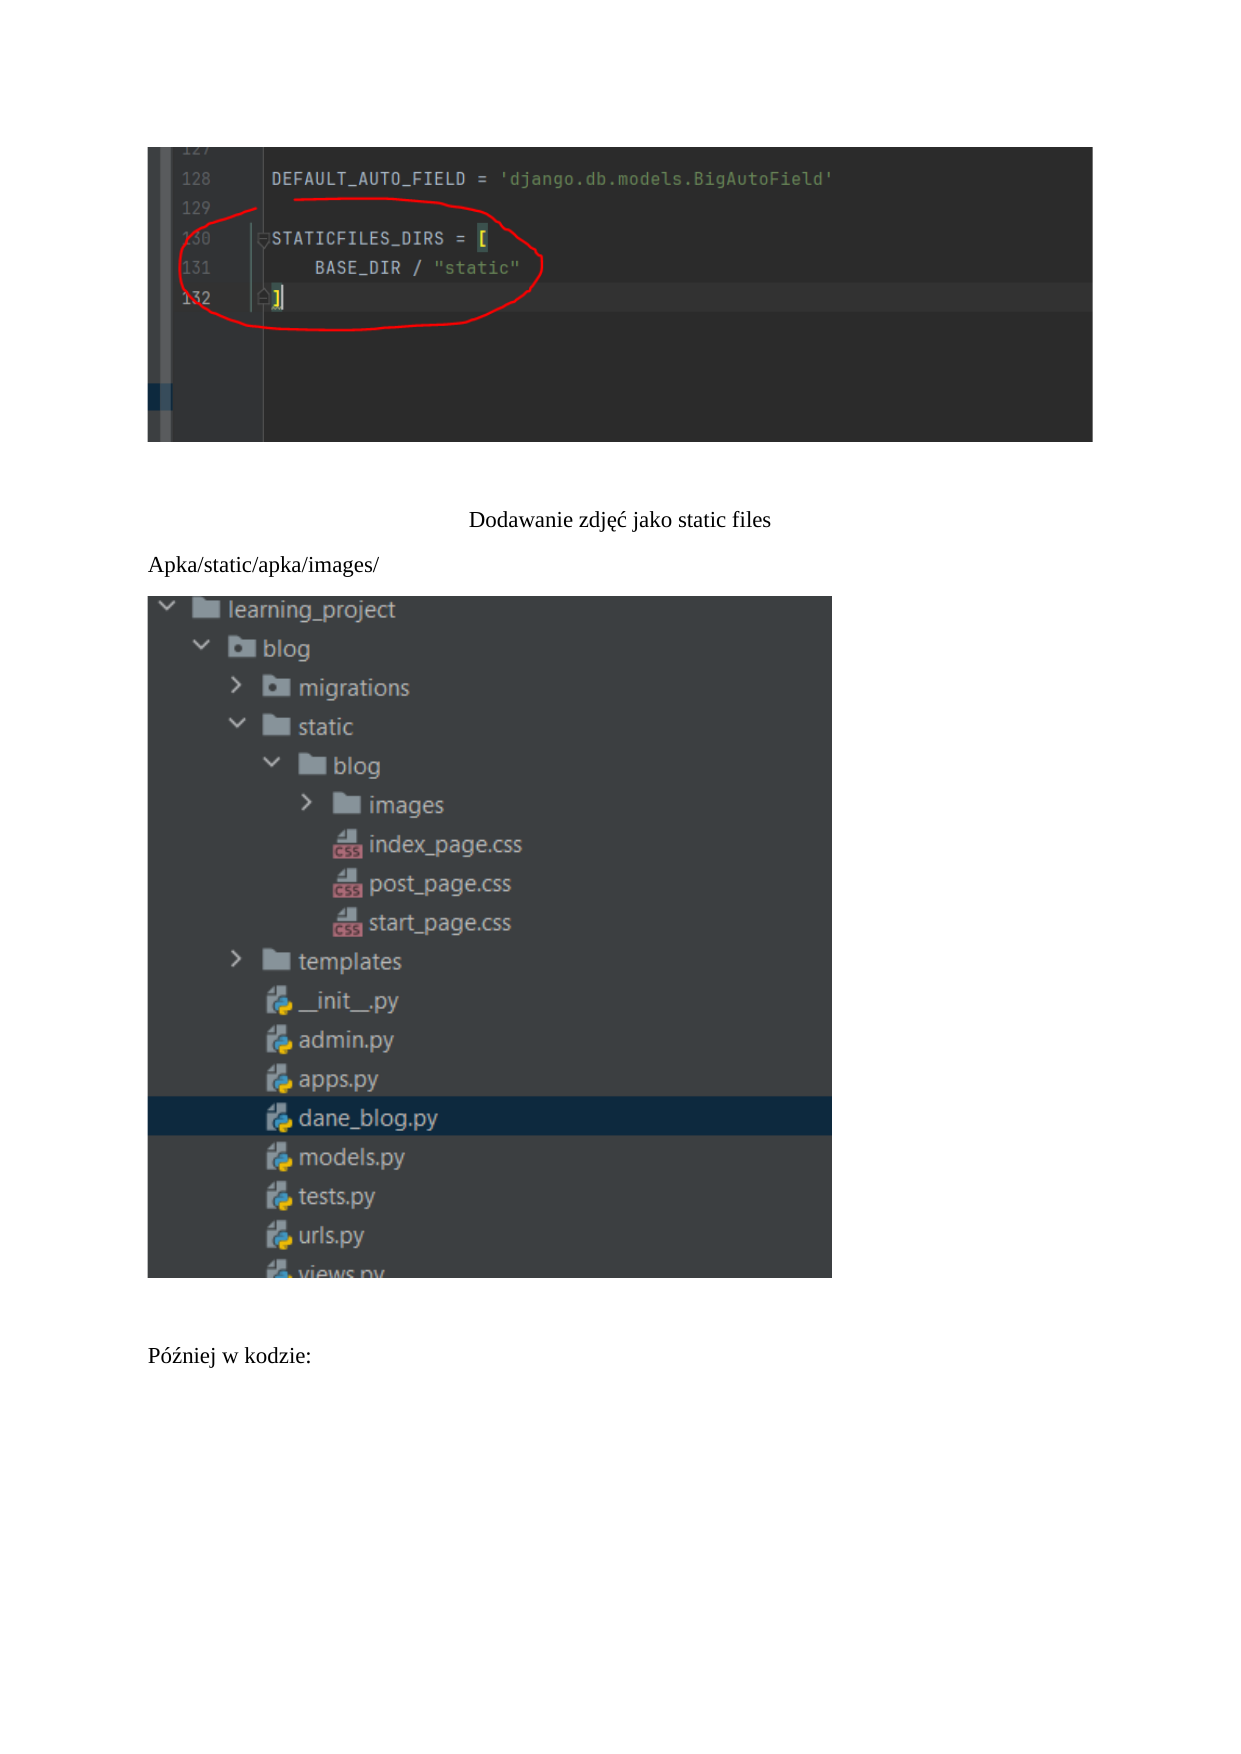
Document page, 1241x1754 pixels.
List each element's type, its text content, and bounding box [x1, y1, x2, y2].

text Dodawanie zdjęć jako static files [148, 506, 1093, 532]
text Później w kodzie: [148, 1342, 1093, 1368]
picture [147, 596, 832, 1278]
text Apka/static/apka/images/ [148, 551, 1093, 577]
picture [147, 147, 1093, 442]
